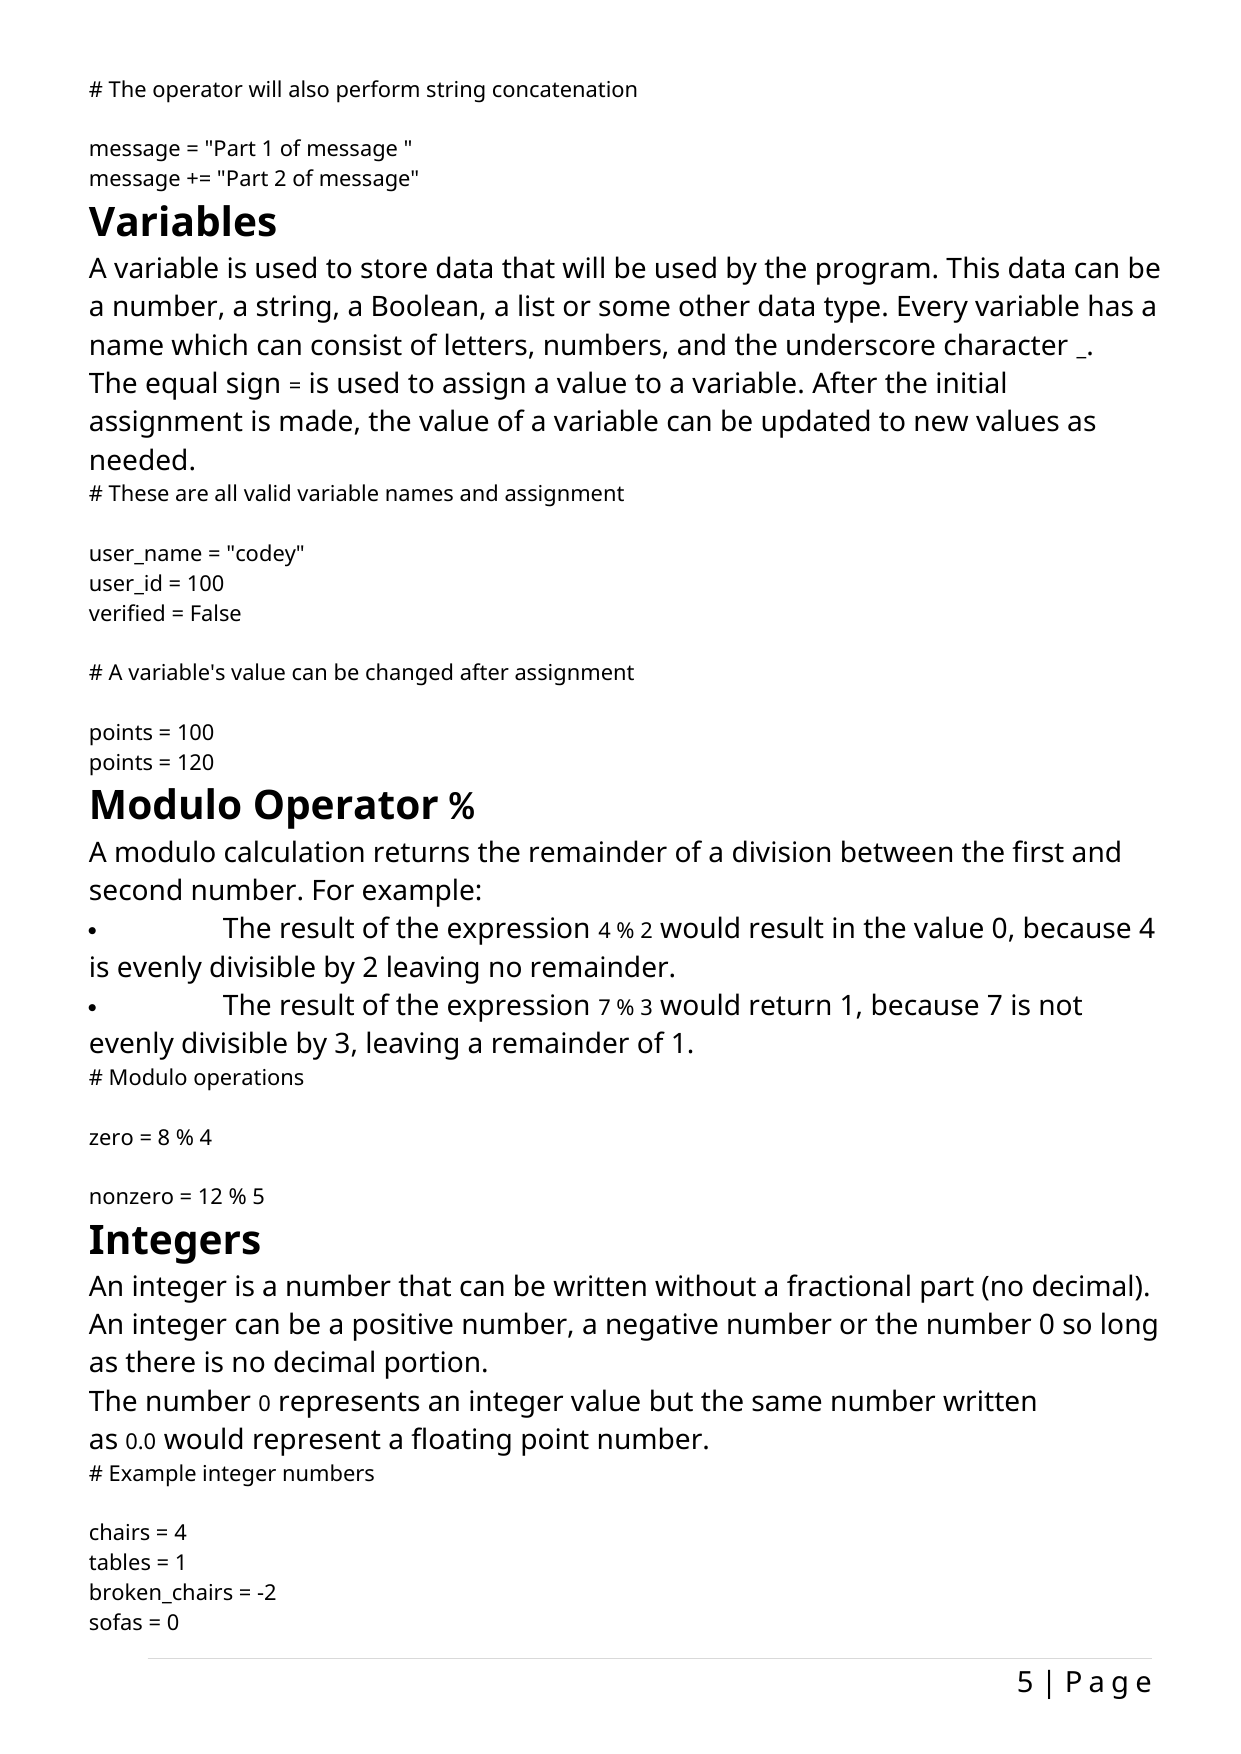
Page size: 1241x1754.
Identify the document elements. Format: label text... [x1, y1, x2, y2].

subtitle Variables [89, 193, 1166, 248]
subtitle Modulo Operator % [89, 776, 1166, 832]
text message += "Part 2 of message" [89, 163, 1166, 193]
text # Example integer numbers [89, 1458, 1166, 1488]
text # A variable's value can be changed after assignment [89, 657, 1166, 687]
text verified = False [89, 597, 1166, 627]
text # These are all valid variable names and assignment [89, 478, 1166, 508]
text The equal sign = is used to assign a value to a variable. After the initial assignment is made, the value of a variable can be updated to new values as needed. [89, 363, 1166, 478]
text # Modulo operations [89, 1062, 1166, 1092]
text sofas = 0 [89, 1607, 1166, 1637]
text user_name = "codey" [89, 538, 1166, 568]
text # The operator will also perform string concatenation [89, 74, 1166, 104]
text zero = 8 % 4 [89, 1121, 1166, 1151]
text A modulo calculation returns the remainder of a division between the first and second number. For example: [89, 832, 1166, 908]
text nonzero = 12 % 5 [89, 1181, 1166, 1211]
text points = 100 [89, 717, 1166, 746]
subtitle Integers [89, 1211, 1166, 1266]
text tables = 1 [89, 1547, 1166, 1577]
text chairs = 4 [89, 1517, 1166, 1547]
text points = 120 [89, 746, 1166, 776]
text An integer is a number that can be written without a fractional part (no decimal). An integer can be a positive number, a negative number or the number 0 so long as there is no decimal portion. [89, 1266, 1166, 1381]
list The result of the expression 4 % 2 would result in the value 0, because 4 is evenly divisible by 2 leaving no remainder. [89, 908, 1166, 985]
text The number 0 represents an integer value but the same number written as 0.0 would represent a floating point number. [89, 1381, 1166, 1458]
list The result of the expression 7 % 3 would return 1, because 7 is not evenly divisible by 3, leaving a remainder of 1. [89, 985, 1166, 1062]
text message = "Part 1 of message " [89, 133, 1166, 163]
text broken_chairs = -2 [89, 1577, 1166, 1607]
text user_id = 100 [89, 568, 1166, 597]
text A variable is used to store data that will be used by the program. This data can be a number, a string, a Boolean, a list or some other data type. Every variable has a name which can consist of letters, numbers, and the underscore character _. [89, 248, 1166, 363]
